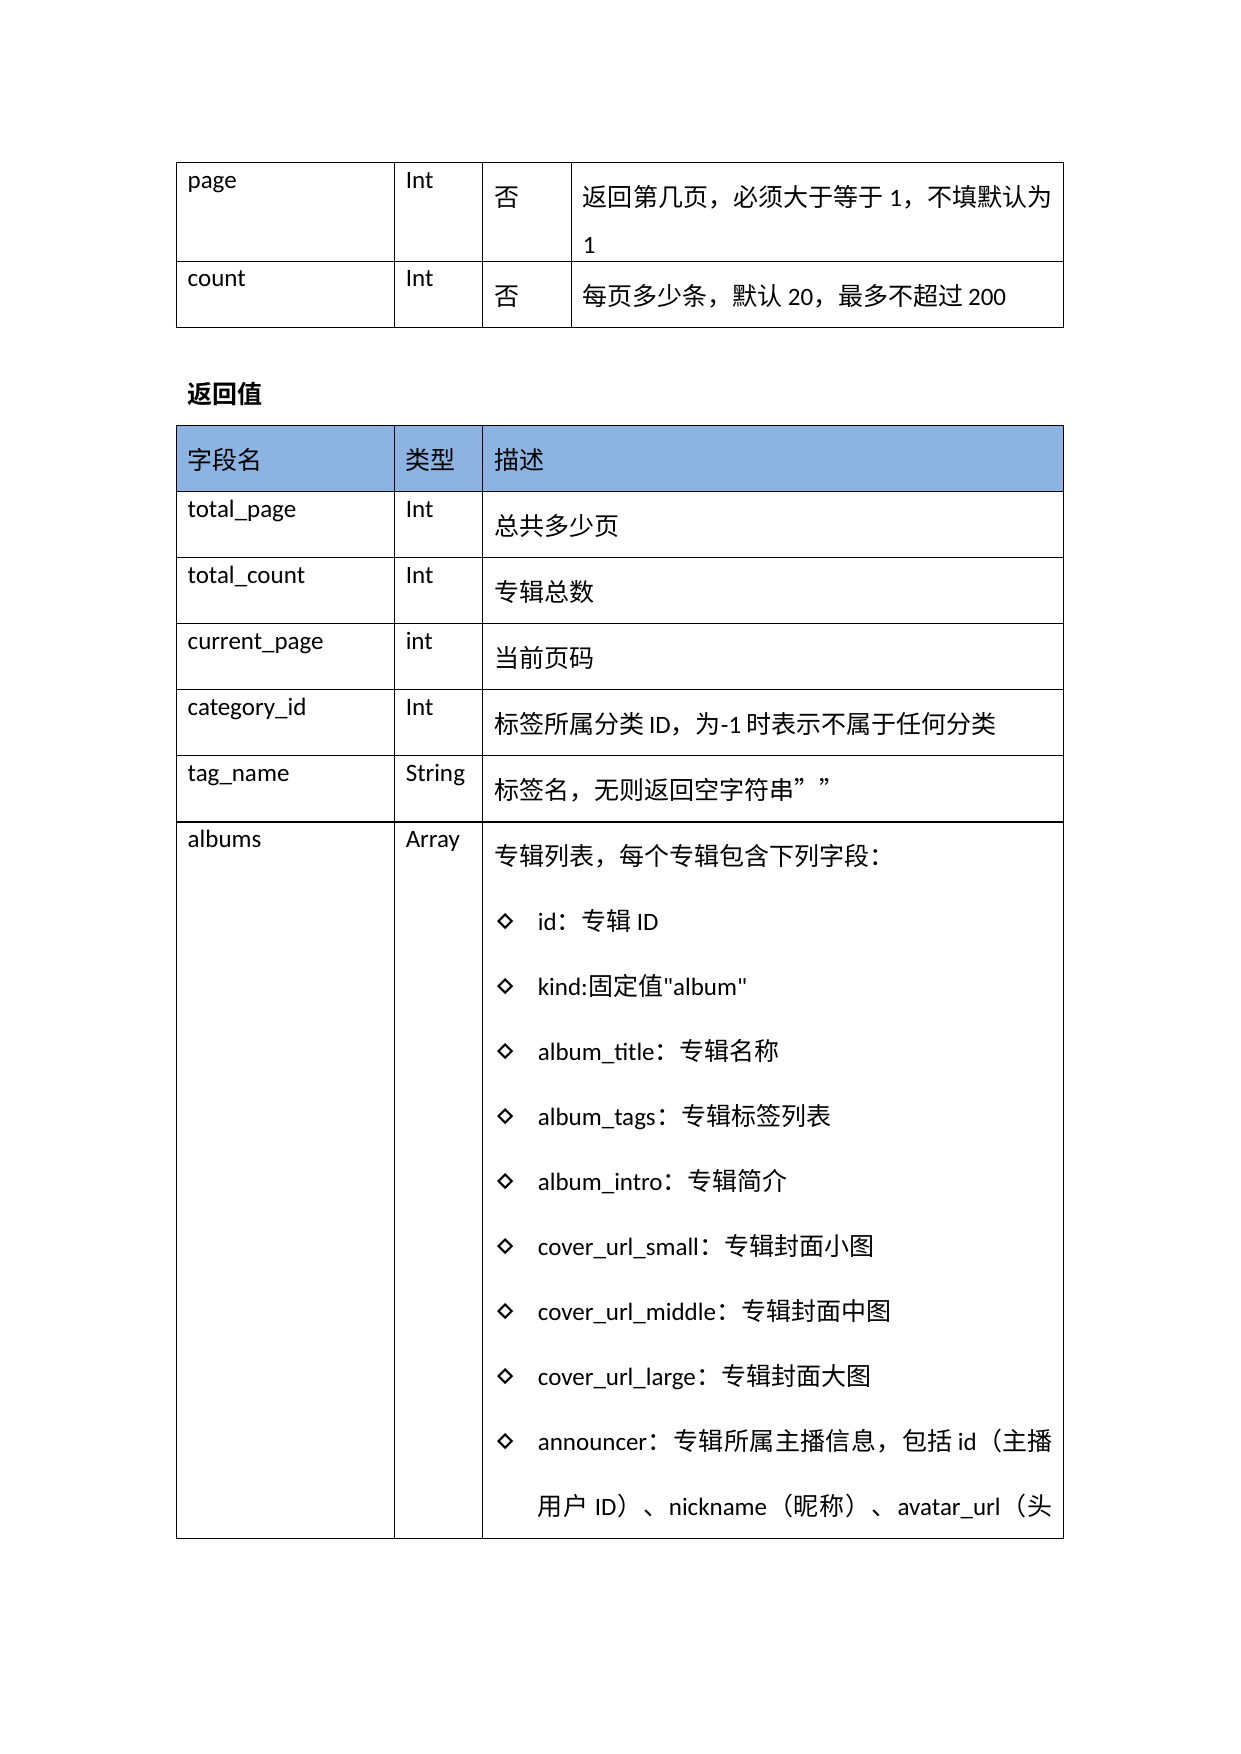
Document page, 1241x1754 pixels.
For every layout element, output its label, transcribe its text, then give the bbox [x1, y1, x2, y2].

table_cell tag_name [177, 756, 394, 821]
table_cell int [395, 624, 482, 689]
table_cell 标签名，无则返回空字符串”” [483, 756, 1063, 821]
table_cell String [395, 756, 482, 821]
table_cell page [177, 163, 394, 261]
table_cell 否 [483, 163, 571, 261]
table_header 字段名 [177, 426, 394, 491]
table_cell 否 [483, 262, 571, 327]
table_cell 当前页码 [483, 624, 1063, 689]
table_cell 总共多少页 [483, 492, 1063, 557]
table_cell total_count [177, 558, 394, 623]
table_header 描述 [483, 426, 1063, 491]
table_cell Array [395, 823, 482, 1537]
table_cell Int [395, 492, 482, 557]
table_cell 标签所属分类ID，为-1时表示不属于任何分类 [483, 690, 1063, 755]
table_cell total_page [177, 492, 394, 557]
table_cell Int [395, 262, 482, 327]
text 返回值 [187, 360, 1053, 425]
table_cell category_id [177, 690, 394, 755]
table_header 类型 [395, 426, 482, 491]
table_cell 返回第几页，必须大于等于1，不填默认为1 [572, 163, 1063, 261]
table_cell count [177, 262, 394, 327]
table_cell Int [395, 163, 482, 261]
table_cell Int [395, 558, 482, 623]
table_cell albums [177, 823, 394, 1537]
table_cell current_page [177, 624, 394, 689]
table_cell Int [395, 690, 482, 755]
table_cell 每页多少条，默认20，最多不超过200 [572, 262, 1063, 327]
table_cell 专辑总数 [483, 558, 1063, 623]
